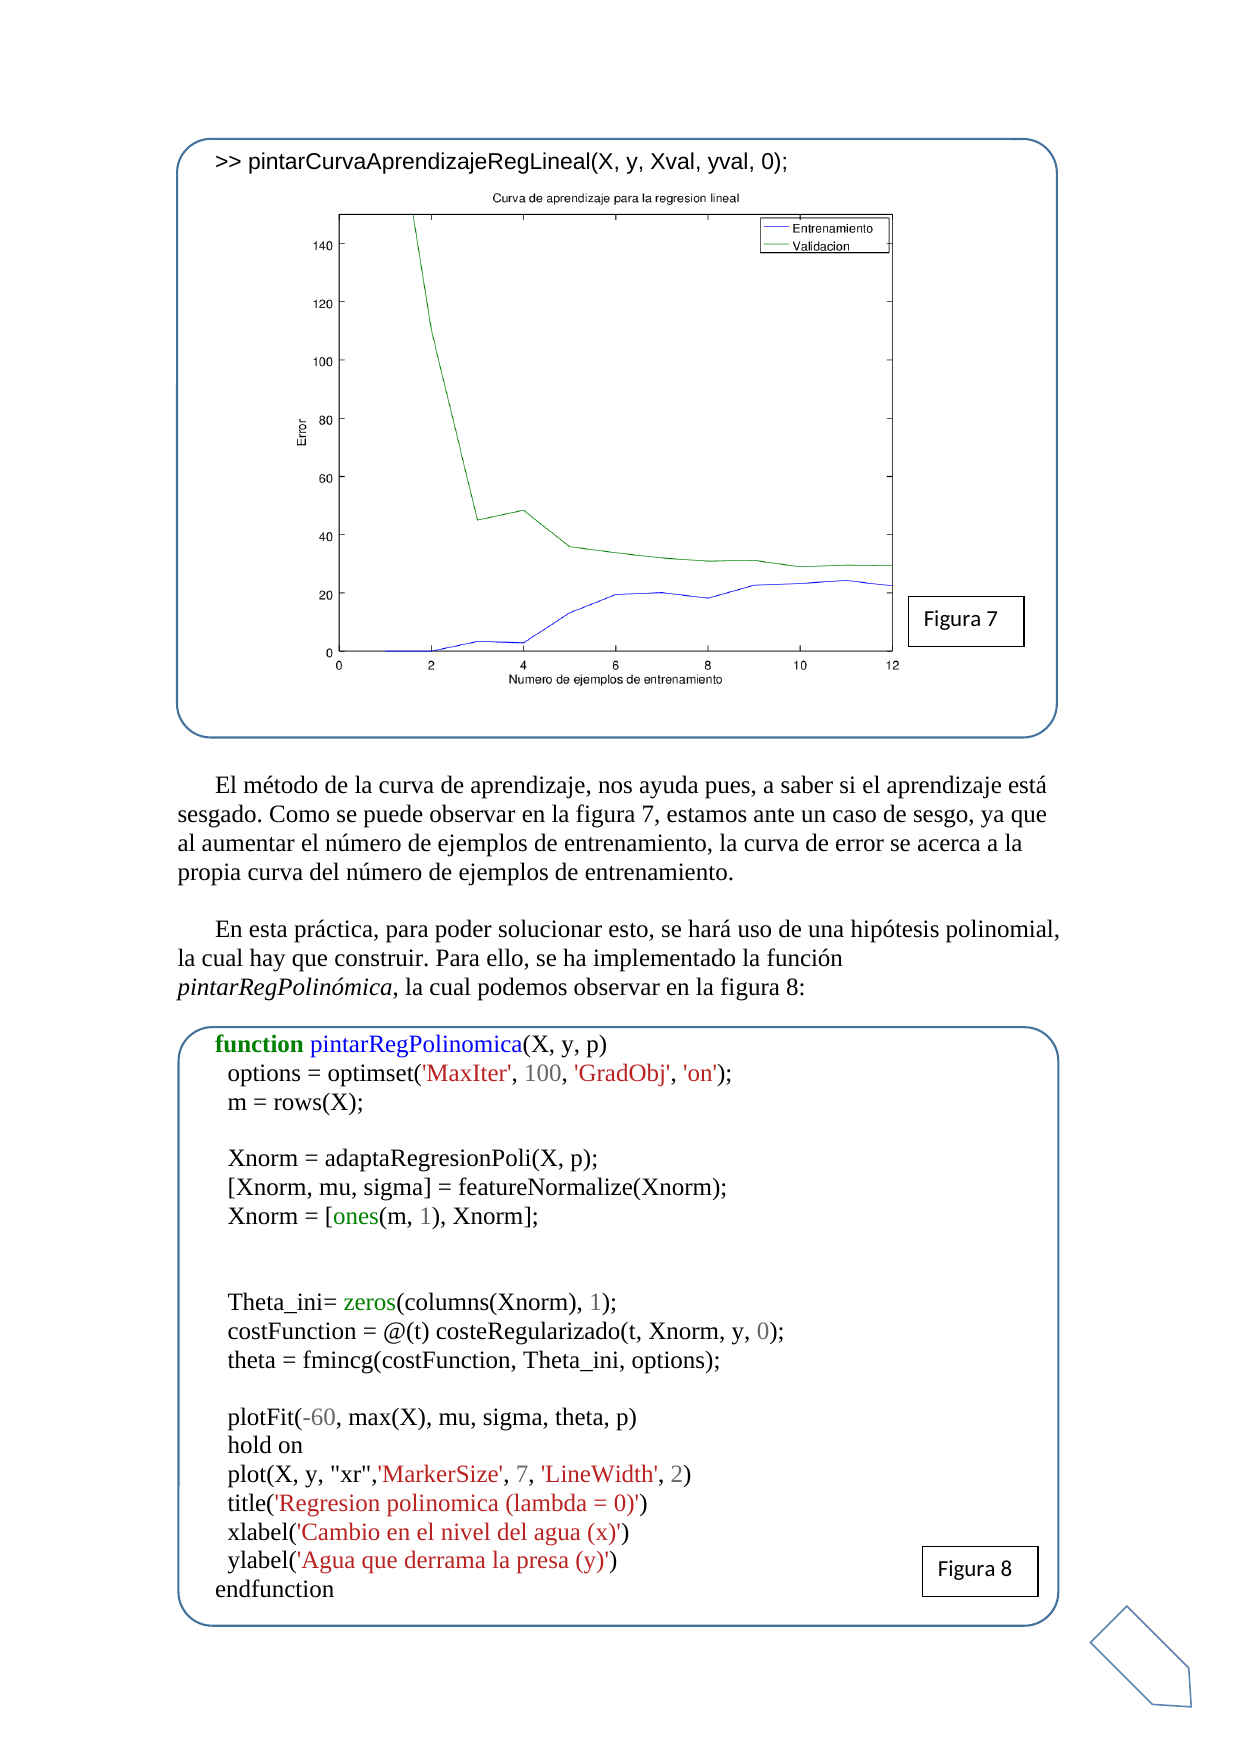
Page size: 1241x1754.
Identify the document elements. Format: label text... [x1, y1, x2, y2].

text El método de la curva de aprendizaje, nos ayuda pues, a saber si el aprendizaje está sesgado. Como se puede observar en la figura 7, estamos ante un caso de sesgo, ya que al aumentar el número de ejemplos de entrenamiento, la curva de error se acerca a la propia curva del número de ejemplos de entrenamiento. [177, 771, 1063, 886]
text hold on [215, 1430, 1057, 1459]
text options = optimset('MaxIter', 100, 'GradObj', 'on'); [215, 1058, 1057, 1087]
text plotFit(-60, max(X), mu, sigma, theta, p) [215, 1402, 1057, 1430]
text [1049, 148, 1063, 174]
text >> pintarCurvaAprendizajeRegLineal(X, y, Xval, yval, 0); [179, 148, 1055, 174]
text Xnorm = adaptaRegresionPoli(X, p); [215, 1143, 1057, 1172]
text [Xnorm, mu, sigma] = featureNormalize(Xnorm); [215, 1172, 1057, 1201]
text plot(X, y, "xr",'MarkerSize', 7, 'LineWidth', 2) [215, 1459, 1057, 1488]
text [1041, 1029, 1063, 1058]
text m = rows(X); [215, 1087, 1057, 1116]
text function pintarRegPolinomica(X, y, p) [215, 1029, 1057, 1058]
text Xnorm = [ones(m, 1), Xnorm]; [215, 1201, 1057, 1230]
text theta = fmincg(costFunction, Theta_ini, options); [215, 1345, 1057, 1373]
text title('Regresion polinomica (lambda = 0)') [215, 1488, 1057, 1517]
text costFunction = @(t) costeRegularizado(t, Xnorm, y, 0); [215, 1316, 1057, 1345]
text ylabel('Agua que derrama la presa (y)') [215, 1545, 1057, 1574]
text En esta práctica, para poder solucionar esto, se hará uso de una hipótesis polinomial, la cual hay que construir. Para ello, se ha implementado la función pintarRegPolinómica, la cual podemos observar en la figura 8: [177, 914, 1063, 1001]
text xlabel('Cambio en el nivel del agua (x)') [215, 1517, 1057, 1545]
text Theta_ini= zeros(columns(Xnorm), 1); [215, 1287, 1057, 1316]
picture [246, 174, 955, 706]
text endfunction [215, 1574, 1057, 1603]
